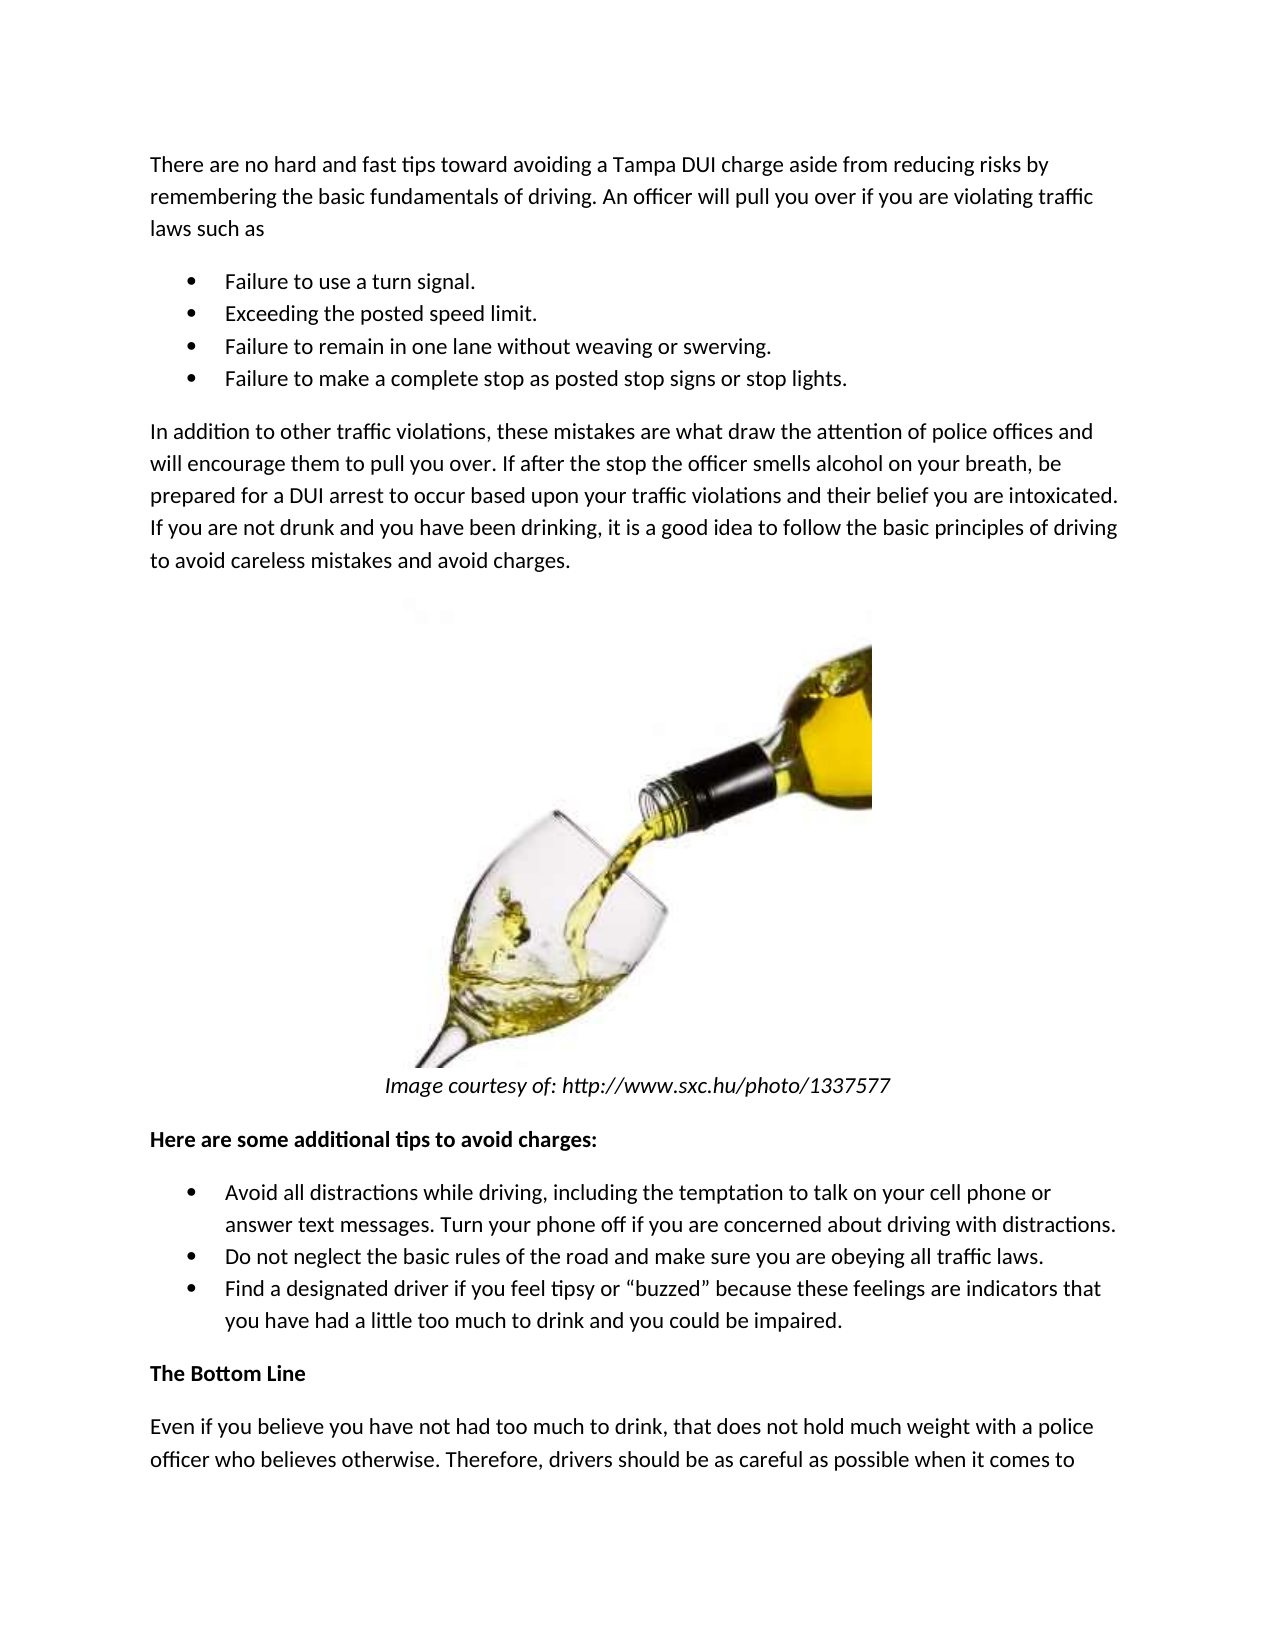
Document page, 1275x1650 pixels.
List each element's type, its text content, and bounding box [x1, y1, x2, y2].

list Avoid all distractions while driving, including the temptation to talk on your cell phone or answer text messages. Turn your phone off if you are concerned about driving with distractions. [187, 1178, 1125, 1238]
list Find a designated driver if you feel tipsy or “buzzed” because these feelings are indicators that you have had a little too much to drink and you could be impaired. [187, 1274, 1125, 1334]
list Exceeding the posted speed limit. [187, 299, 1125, 328]
text Here are some additional tips to avoid charges: [150, 1125, 1125, 1153]
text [150, 1412, 1125, 1473]
text The Bottom Line [150, 1359, 1125, 1387]
text There are no hard and fast tips toward avoiding a Tampa DUI charge aside from reducing risks by remembering the basic fundamentals of driving. An officer will pull you over if you are violating traffic laws such as [150, 150, 1125, 242]
list Do not neglect the basic rules of the road and make sure you are obeying all traffic laws. [187, 1242, 1125, 1270]
list Failure to use a turn signal. [187, 267, 1125, 295]
text In addition to other traffic violations, these mistakes are what draw the attention of police offices and will encourage them to pull you over. If after the stop the officer smells alcohol on your breath, be prepared for a DUI arrest to occur based upon your traffic violations and their belief you are intoxicated. If you are not drunk and you have been drinking, it is a good idea to follow the basic principles of driving to avoid careless mistakes and avoid charges. [150, 417, 1125, 574]
picture [403, 598, 872, 1068]
list Failure to remain in one lane without weaving or swerving. [187, 332, 1125, 360]
list Failure to make a complete stop as posted stop signs or stop lights. [187, 364, 1125, 392]
